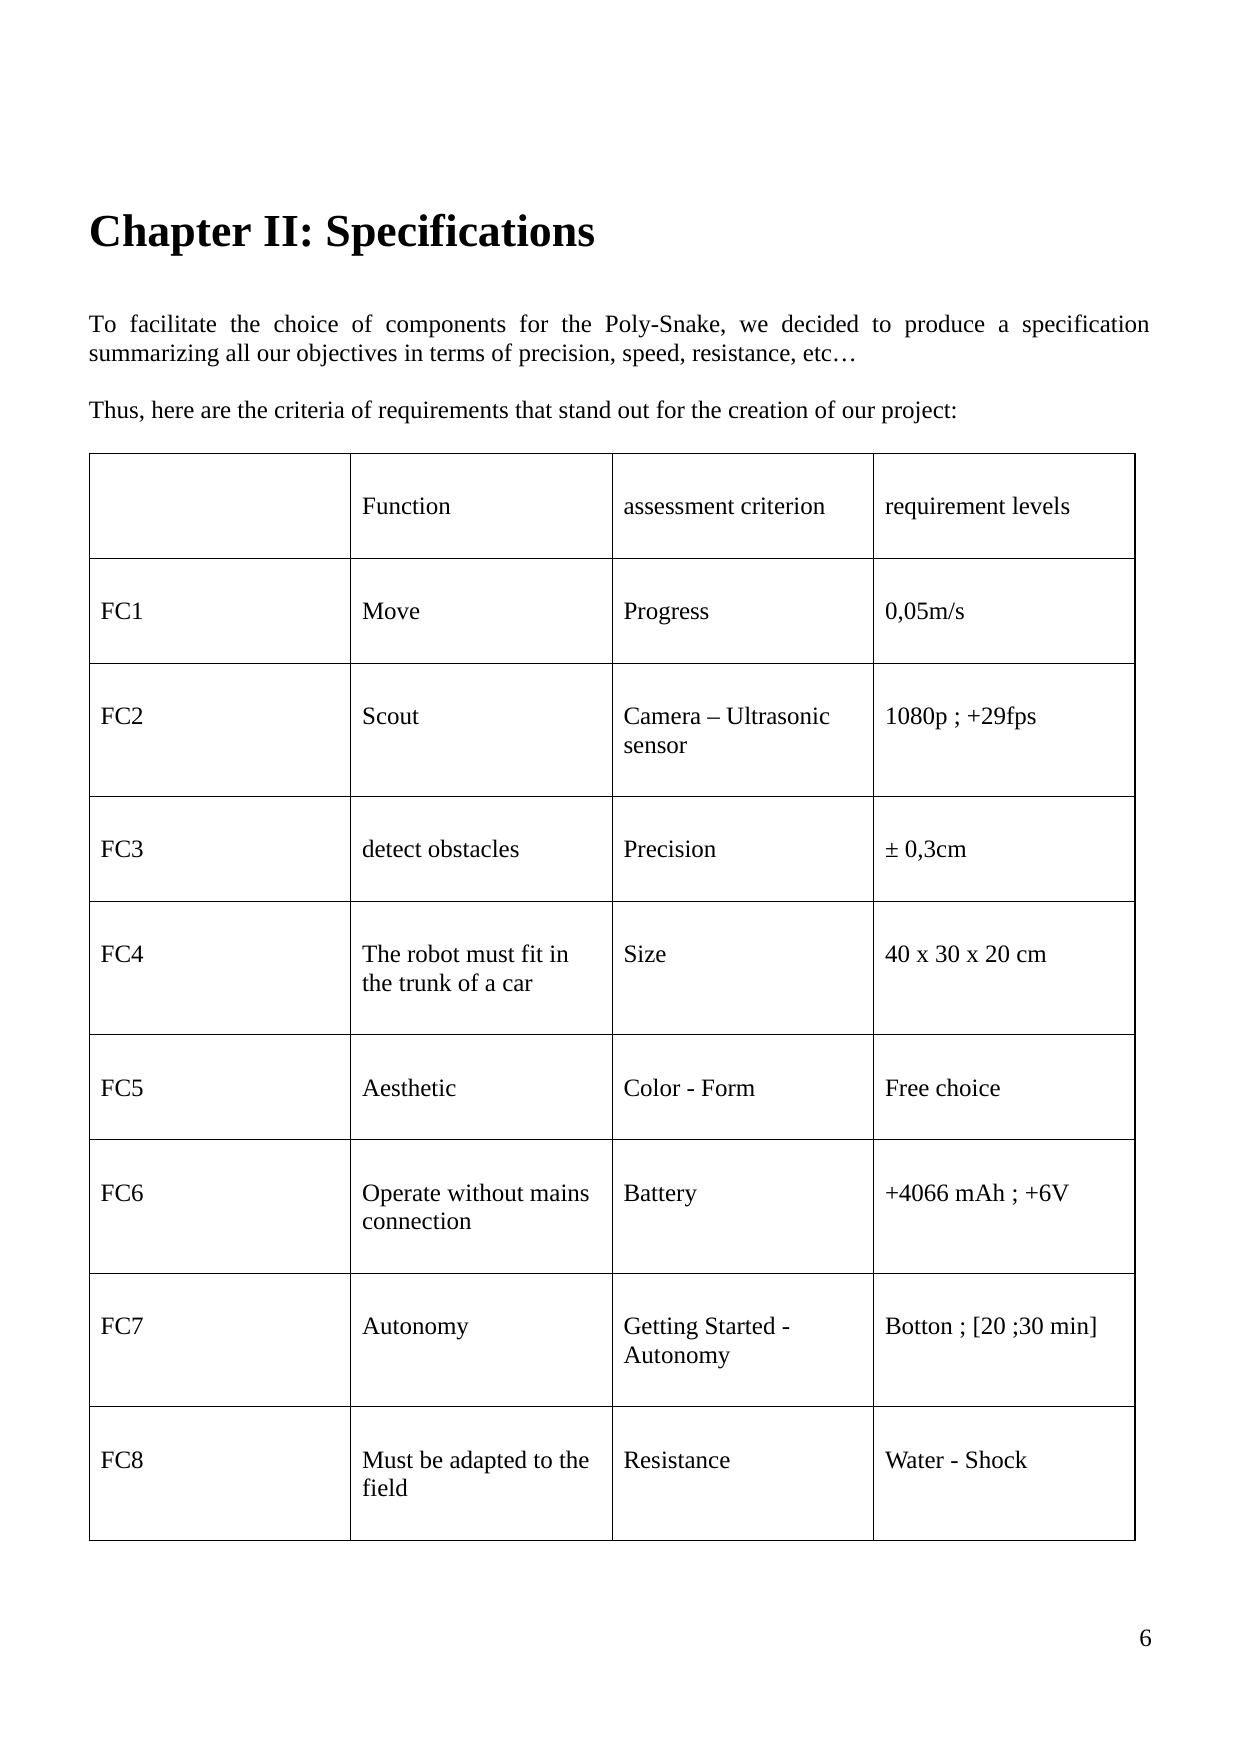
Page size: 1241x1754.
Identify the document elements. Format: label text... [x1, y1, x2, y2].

table_cell Botton ; [20 ;30 min] [874, 1274, 1134, 1406]
table_cell Autonomy [351, 1274, 612, 1406]
table_cell Aesthetic [351, 1035, 612, 1139]
table_cell +4066 mAh ; +6V [874, 1140, 1134, 1273]
table_header [90, 454, 350, 558]
table_cell FC7 [90, 1274, 350, 1406]
table_cell FC6 [90, 1140, 350, 1273]
table_cell Water - Shock [874, 1407, 1134, 1540]
text Thus, here are the criteria of requirements that stand out for the creation of our project: [89, 395, 1152, 424]
table_cell Progress [613, 559, 873, 662]
table_cell 1080p ; +29fps [874, 664, 1134, 796]
table_cell Camera – Ultrasonic sensor [613, 664, 873, 796]
table_cell FC5 [90, 1035, 350, 1139]
table_header requirement levels [874, 454, 1134, 558]
table_cell Precision [613, 797, 873, 901]
table_cell FC1 [90, 559, 350, 662]
text To facilitate the choice of components for the Poly-Snake, we decided to produce a specification summarizing all our objectives in terms of precision, speed, resistance, etc… [89, 309, 1152, 367]
table_cell FC4 [90, 902, 350, 1034]
table_header assessment criterion [613, 454, 873, 558]
table_cell FC3 [90, 797, 350, 901]
text Chapter II: Specifications [89, 204, 1152, 256]
table_cell Color - Form [613, 1035, 873, 1139]
table_cell Size [613, 902, 873, 1034]
table_cell Operate without mains connection [351, 1140, 612, 1273]
table_cell 0,05m/s [874, 559, 1134, 662]
table_cell FC8 [90, 1407, 350, 1540]
table_header Function [351, 454, 612, 558]
table_cell The robot must fit in the trunk of a car [351, 902, 612, 1034]
table_cell Battery [613, 1140, 873, 1273]
table_cell 40 x 30 x 20 cm [874, 902, 1134, 1034]
table_cell Free choice [874, 1035, 1134, 1139]
table_cell Move [351, 559, 612, 662]
table_cell ± 0,3cm [874, 797, 1134, 901]
table_cell Must be adapted to the field [351, 1407, 612, 1540]
table_cell Scout [351, 664, 612, 796]
table_cell FC2 [90, 664, 350, 796]
table_cell Resistance [613, 1407, 873, 1540]
table_cell Getting Started - Autonomy [613, 1274, 873, 1406]
table_cell detect obstacles [351, 797, 612, 901]
